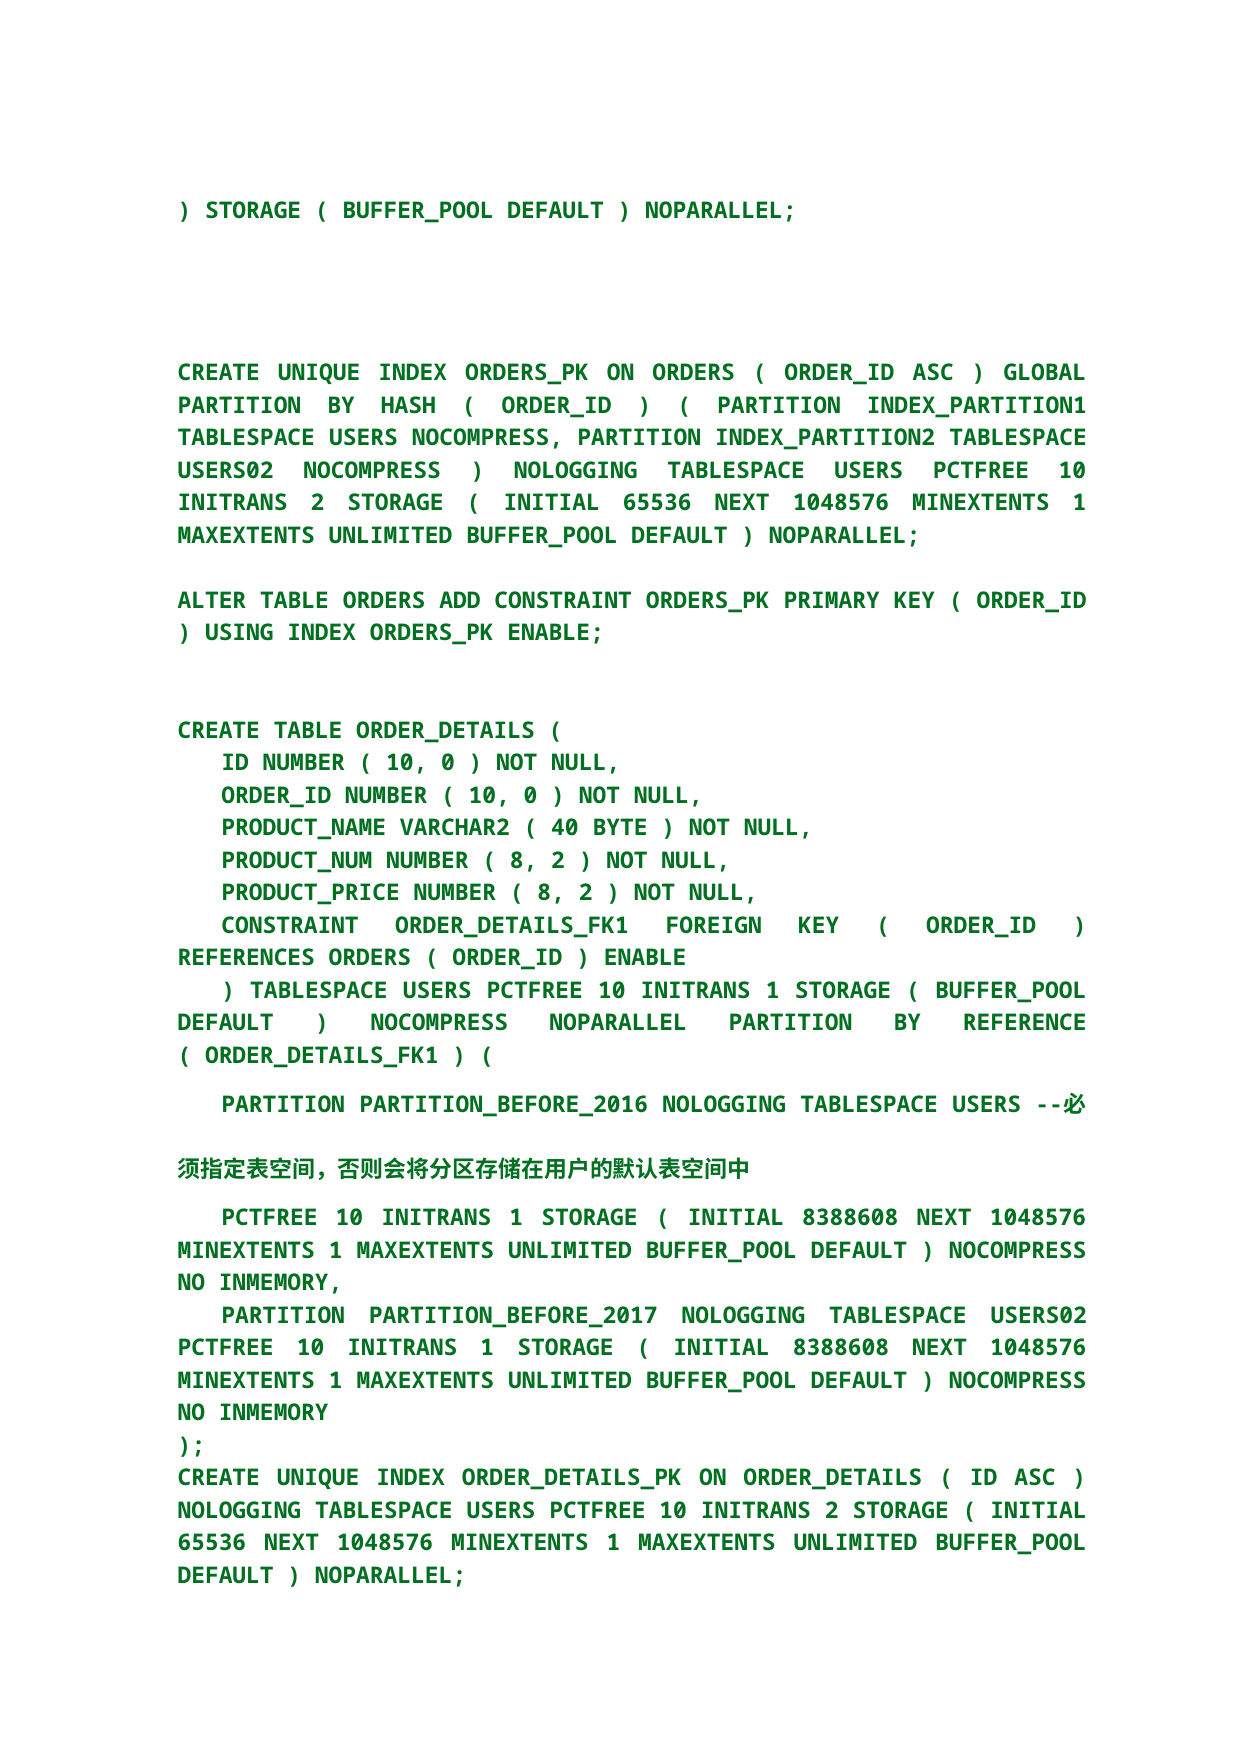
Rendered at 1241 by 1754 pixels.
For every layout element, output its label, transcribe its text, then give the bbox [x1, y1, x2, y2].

text PARTITION PARTITION_BEFORE_2017 NOLOGGING TABLESPACE USERS02 PCTFREE 10 INITRANS 1 STORAGE ( INITIAL 8388608 NEXT 1048576 MINEXTENTS 1 MAXEXTENTS UNLIMITED BUFFER_POOL DEFAULT ) NOCOMPRESS NO INMEMORY [177, 1298, 1087, 1428]
text CREATE TABLE ORDER_DETAILS ( [177, 713, 1087, 745]
text ) STORAGE ( BUFFER_POOL DEFAULT ) NOPARALLEL; [177, 193, 1087, 225]
text CREATE UNIQUE INDEX ORDERS_PK ON ORDERS ( ORDER_ID ASC ) GLOBAL PARTITION BY HASH ( ORDER_ID ) ( PARTITION INDEX_PARTITION1 TABLESPACE USERS NOCOMPRESS, PARTITION INDEX_PARTITION2 TABLESPACE USERS02 NOCOMPRESS ) NOLOGGING TABLESPACE USERS PCTFREE 10 INITRANS 2 STORAGE ( INITIAL 65536 NEXT 1048576 MINEXTENTS 1 MAXEXTENTS UNLIMITED BUFFER_POOL DEFAULT ) NOPARALLEL; [177, 355, 1087, 550]
text ) TABLESPACE USERS PCTFREE 10 INITRANS 1 STORAGE ( BUFFER_POOL DEFAULT ) NOCOMPRESS NOPARALLEL PARTITION BY REFERENCE ( ORDER_DETAILS_FK1 ) ( [177, 973, 1087, 1070]
text PRODUCT_NAME VARCHAR2 ( 40 BYTE ) NOT NULL, [177, 810, 1087, 843]
text ); [177, 1428, 1087, 1460]
text ALTER TABLE ORDERS ADD CONSTRAINT ORDERS_PK PRIMARY KEY ( ORDER_ID ) USING INDEX ORDERS_PK ENABLE; [177, 583, 1087, 648]
text ID NUMBER ( 10, 0 ) NOT NULL, [177, 745, 1087, 778]
text ORDER_ID NUMBER ( 10, 0 ) NOT NULL, [177, 778, 1087, 810]
text CREATE UNIQUE INDEX ORDER_DETAILS_PK ON ORDER_DETAILS ( ID ASC ) NOLOGGING TABLESPACE USERS PCTFREE 10 INITRANS 2 STORAGE ( INITIAL 65536 NEXT 1048576 MINEXTENTS 1 MAXEXTENTS UNLIMITED BUFFER_POOL DEFAULT ) NOPARALLEL; [177, 1460, 1087, 1590]
text CONSTRAINT ORDER_DETAILS_FK1 FOREIGN KEY ( ORDER_ID ) REFERENCES ORDERS ( ORDER_ID ) ENABLE [177, 908, 1087, 973]
text PRODUCT_NUM NUMBER ( 8, 2 ) NOT NULL, [177, 843, 1087, 875]
text PRODUCT_PRICE NUMBER ( 8, 2 ) NOT NULL, [177, 875, 1087, 908]
text PARTITION PARTITION_BEFORE_2016 NOLOGGING TABLESPACE USERS --必须指定表空间，否则会将分区存储在用户的默认表空间中 [177, 1070, 1087, 1200]
text PCTFREE 10 INITRANS 1 STORAGE ( INITIAL 8388608 NEXT 1048576 MINEXTENTS 1 MAXEXTENTS UNLIMITED BUFFER_POOL DEFAULT ) NOCOMPRESS NO INMEMORY, [177, 1200, 1087, 1298]
